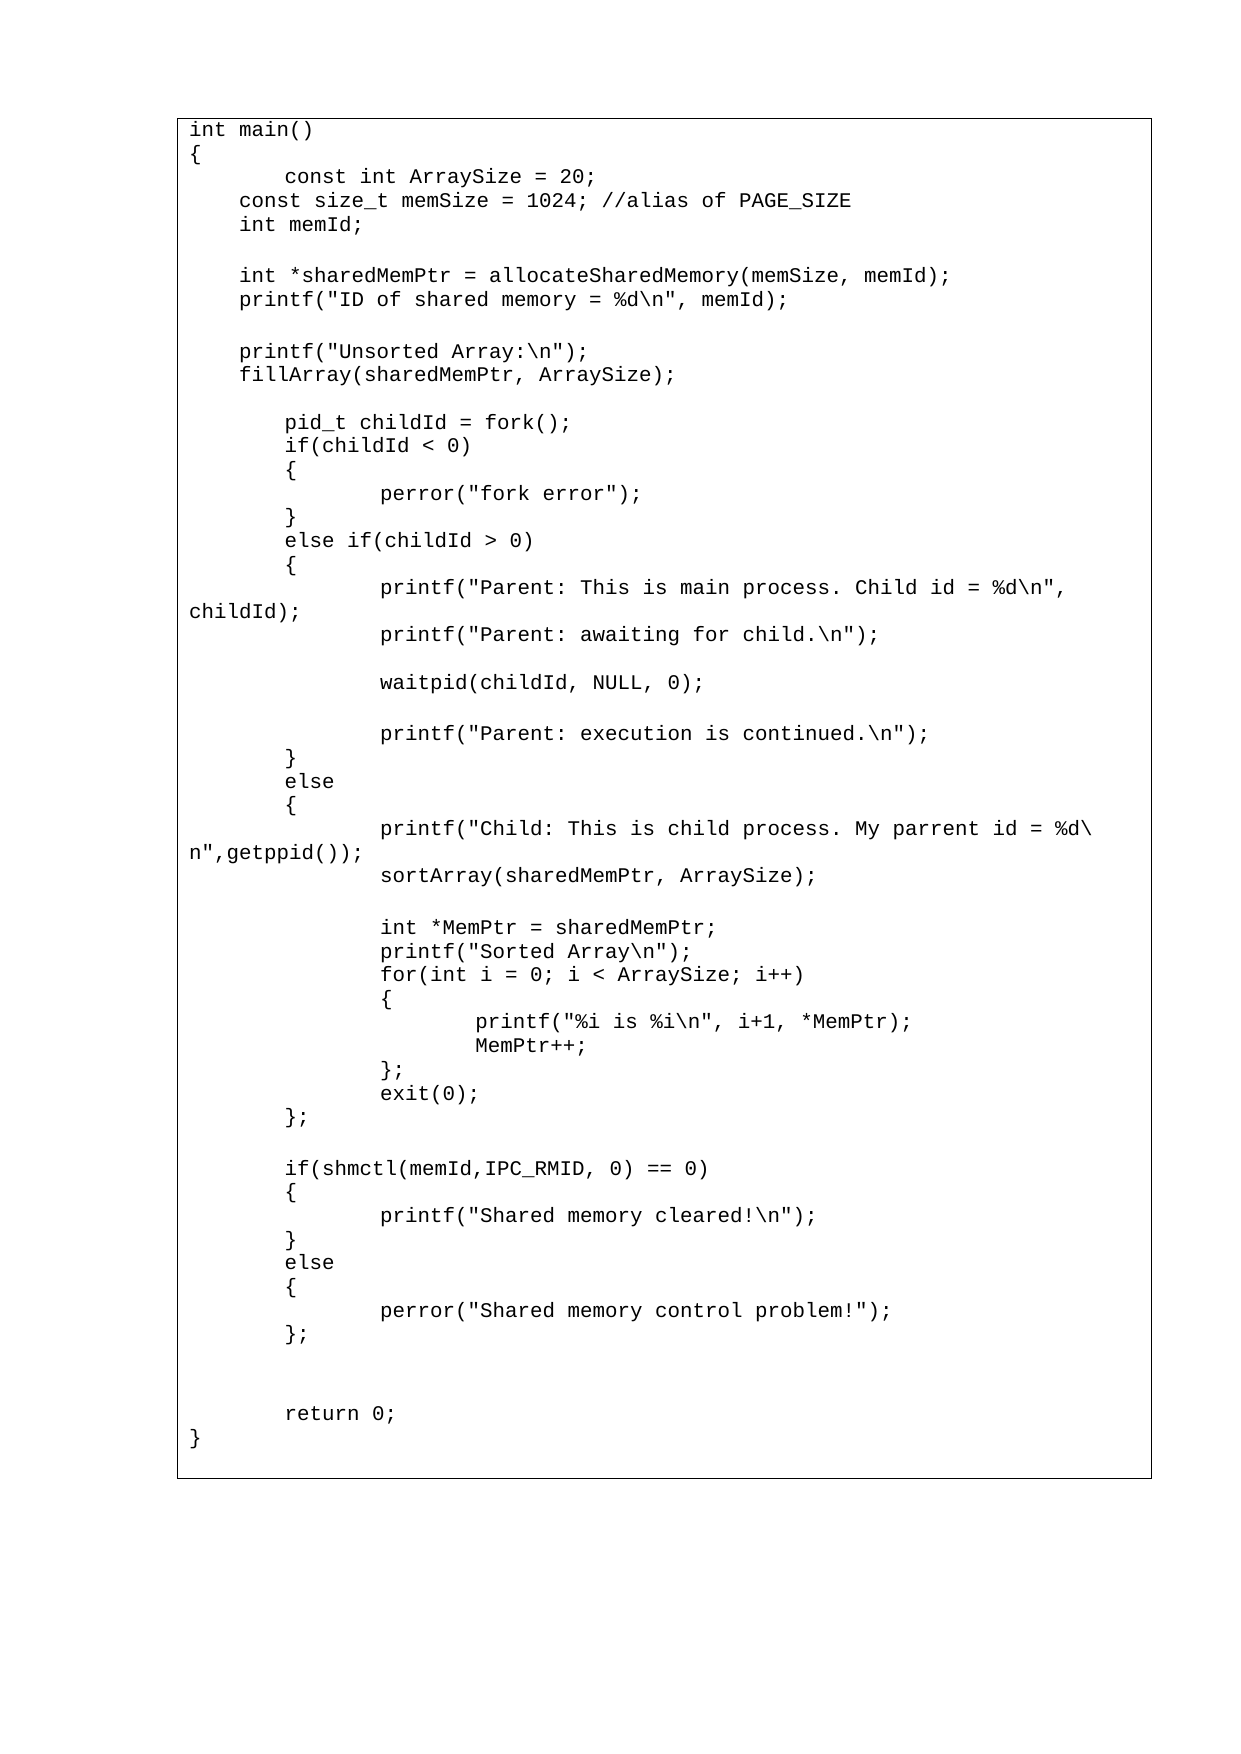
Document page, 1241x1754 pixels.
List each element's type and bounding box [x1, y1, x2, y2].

table_cell [178, 119, 1151, 1478]
